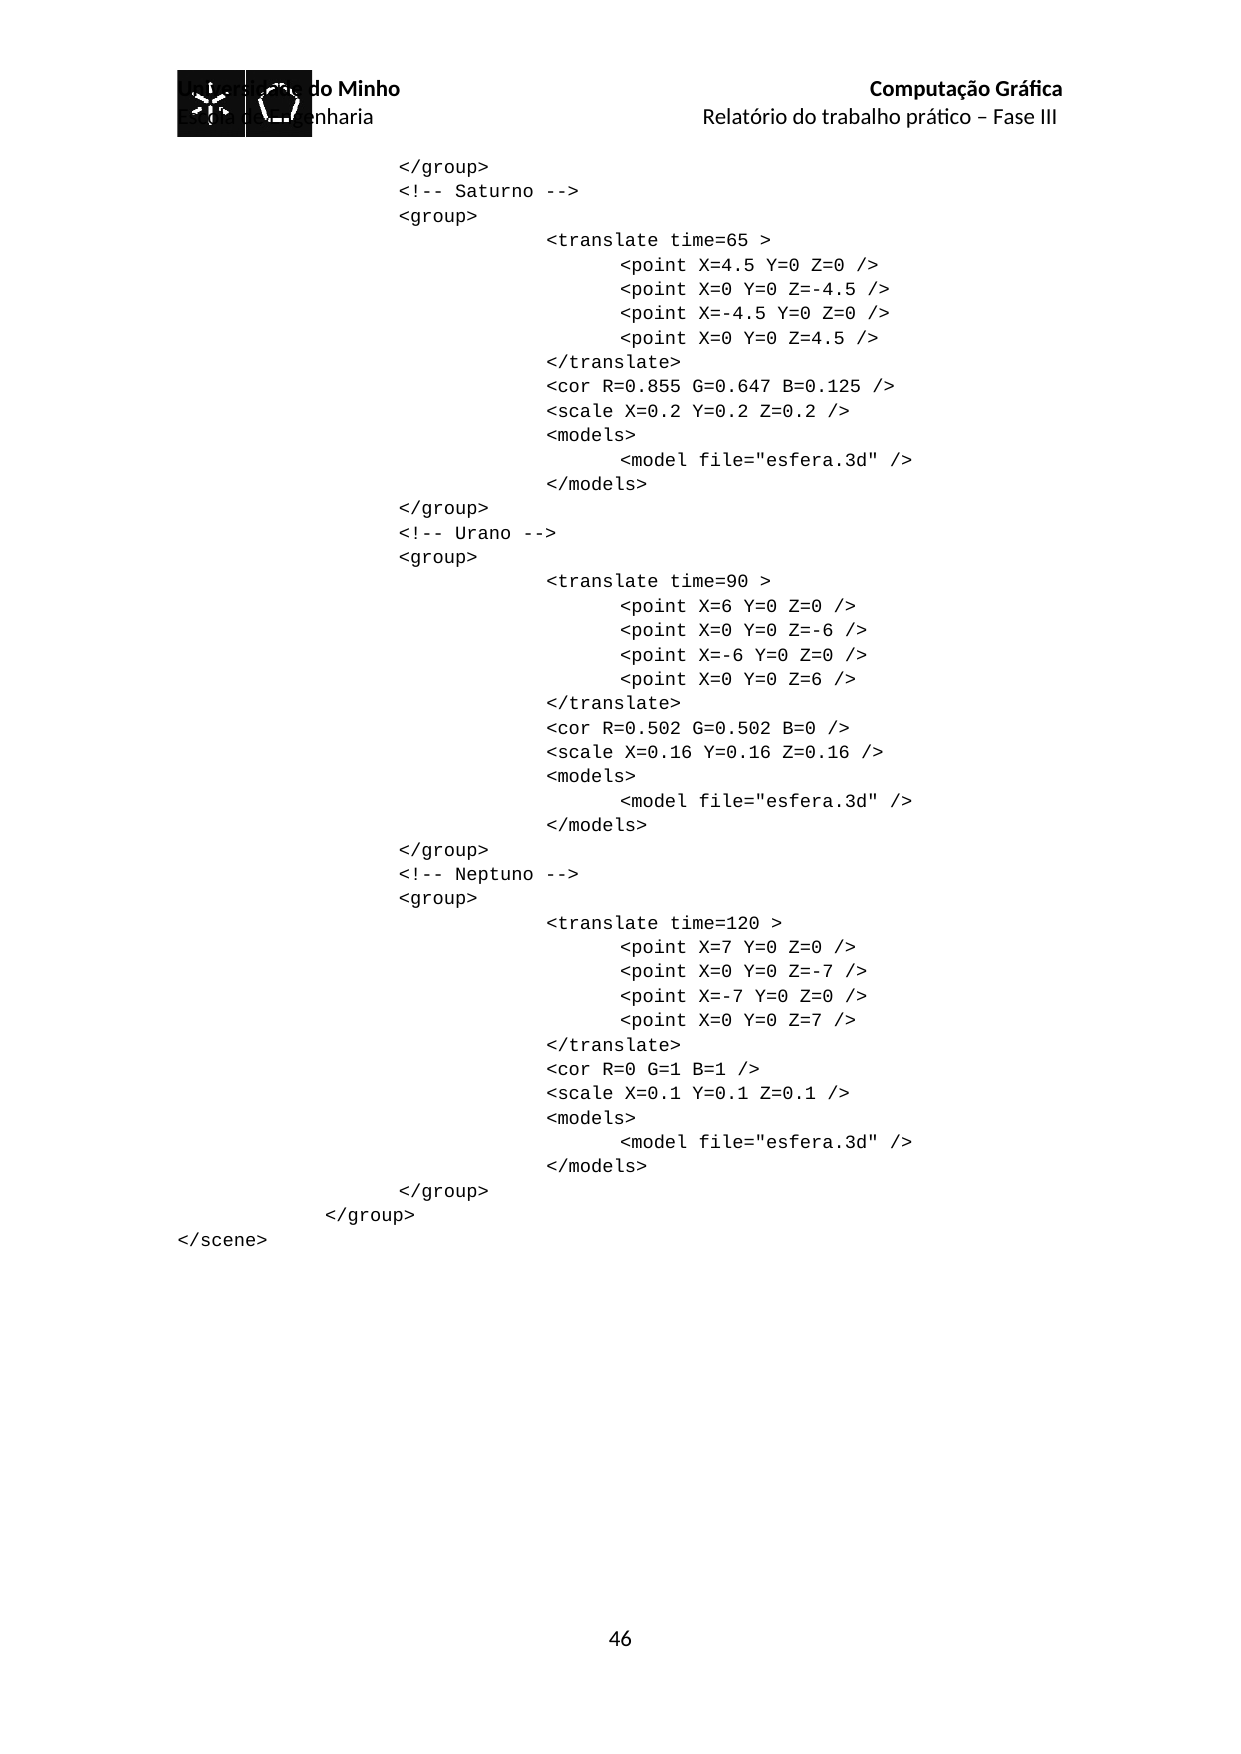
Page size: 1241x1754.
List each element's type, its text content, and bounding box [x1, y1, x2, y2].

text <point X=0 Y=0 Z=-7 /> [177, 962, 1063, 983]
text <point X=6 Y=0 Z=0 /> [177, 597, 1063, 618]
text <group> [177, 548, 1063, 569]
text </models> [177, 1157, 1063, 1178]
text <point X=-7 Y=0 Z=0 /> [177, 987, 1063, 1008]
text </group> [177, 1182, 1063, 1203]
text <point X=0 Y=0 Z=-4.5 /> [177, 280, 1063, 301]
text </group> [177, 1206, 1063, 1227]
text </translate> [177, 694, 1063, 715]
text <!-- Saturno --> [177, 182, 1063, 203]
text <point X=0 Y=0 Z=7 /> [177, 1011, 1063, 1032]
text <scale X=0.1 Y=0.1 Z=0.1 /> [177, 1084, 1063, 1105]
text <point X=-4.5 Y=0 Z=0 /> [177, 304, 1063, 325]
text <point X=0 Y=0 Z=4.5 /> [177, 328, 1063, 350]
text <models> [177, 767, 1063, 788]
text <group> [177, 889, 1063, 910]
text </group> [177, 158, 1063, 179]
text </scene> [177, 1230, 1063, 1252]
text </translate> [177, 353, 1063, 374]
text </models> [177, 816, 1063, 837]
text </group> [177, 840, 1063, 862]
text <point X=7 Y=0 Z=0 /> [177, 938, 1063, 959]
text <point X=4.5 Y=0 Z=0 /> [177, 255, 1063, 277]
text </group> [177, 499, 1063, 520]
text <model file="esfera.3d" /> [177, 1133, 1063, 1154]
text </models> [177, 475, 1063, 496]
text <models> [177, 426, 1063, 447]
text <cor R=0.502 G=0.502 B=0 /> [177, 718, 1063, 740]
text <point X=0 Y=0 Z=6 /> [177, 670, 1063, 691]
picture [177, 70, 313, 138]
text <model file="esfera.3d" /> [177, 792, 1063, 813]
text <translate time=120 > [177, 913, 1063, 935]
text <group> [177, 207, 1063, 228]
text <cor R=0.855 G=0.647 B=0.125 /> [177, 377, 1063, 398]
text <scale X=0.2 Y=0.2 Z=0.2 /> [177, 402, 1063, 423]
text <!-- Urano --> [177, 523, 1063, 545]
text <translate time=90 > [177, 572, 1063, 593]
text <!-- Neptuno --> [177, 865, 1063, 886]
text <scale X=0.16 Y=0.16 Z=0.16 /> [177, 743, 1063, 764]
text <point X=0 Y=0 Z=-6 /> [177, 621, 1063, 642]
text <cor R=0 G=1 B=1 /> [177, 1060, 1063, 1081]
text <model file="esfera.3d" /> [177, 450, 1063, 472]
text <models> [177, 1108, 1063, 1130]
text <point X=-6 Y=0 Z=0 /> [177, 645, 1063, 667]
text <translate time=65 > [177, 231, 1063, 252]
text </translate> [177, 1035, 1063, 1057]
